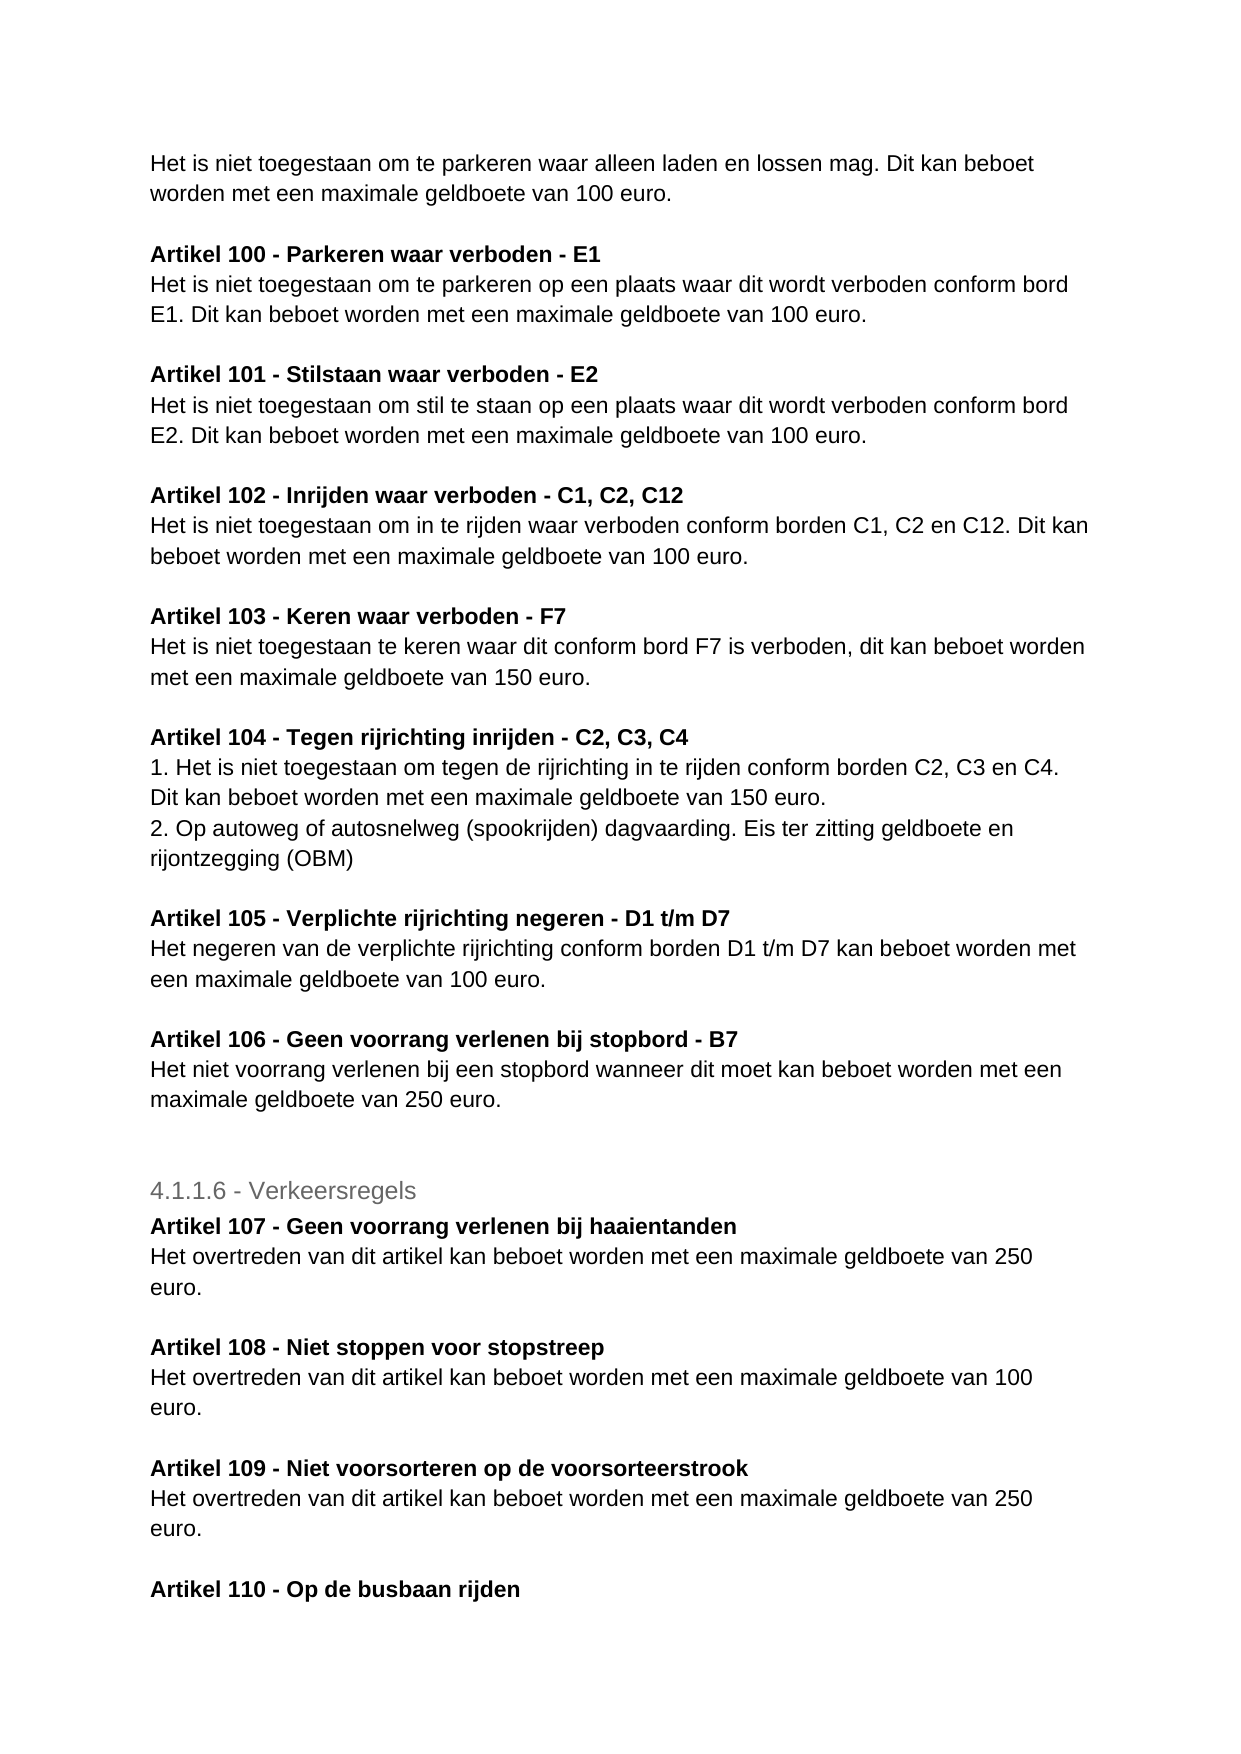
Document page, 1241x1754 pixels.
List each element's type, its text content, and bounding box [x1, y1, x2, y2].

subtitle 4.1.1.6 - Verkeersregels [150, 1176, 1090, 1205]
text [150, 150, 1090, 1143]
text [150, 1213, 1090, 1602]
